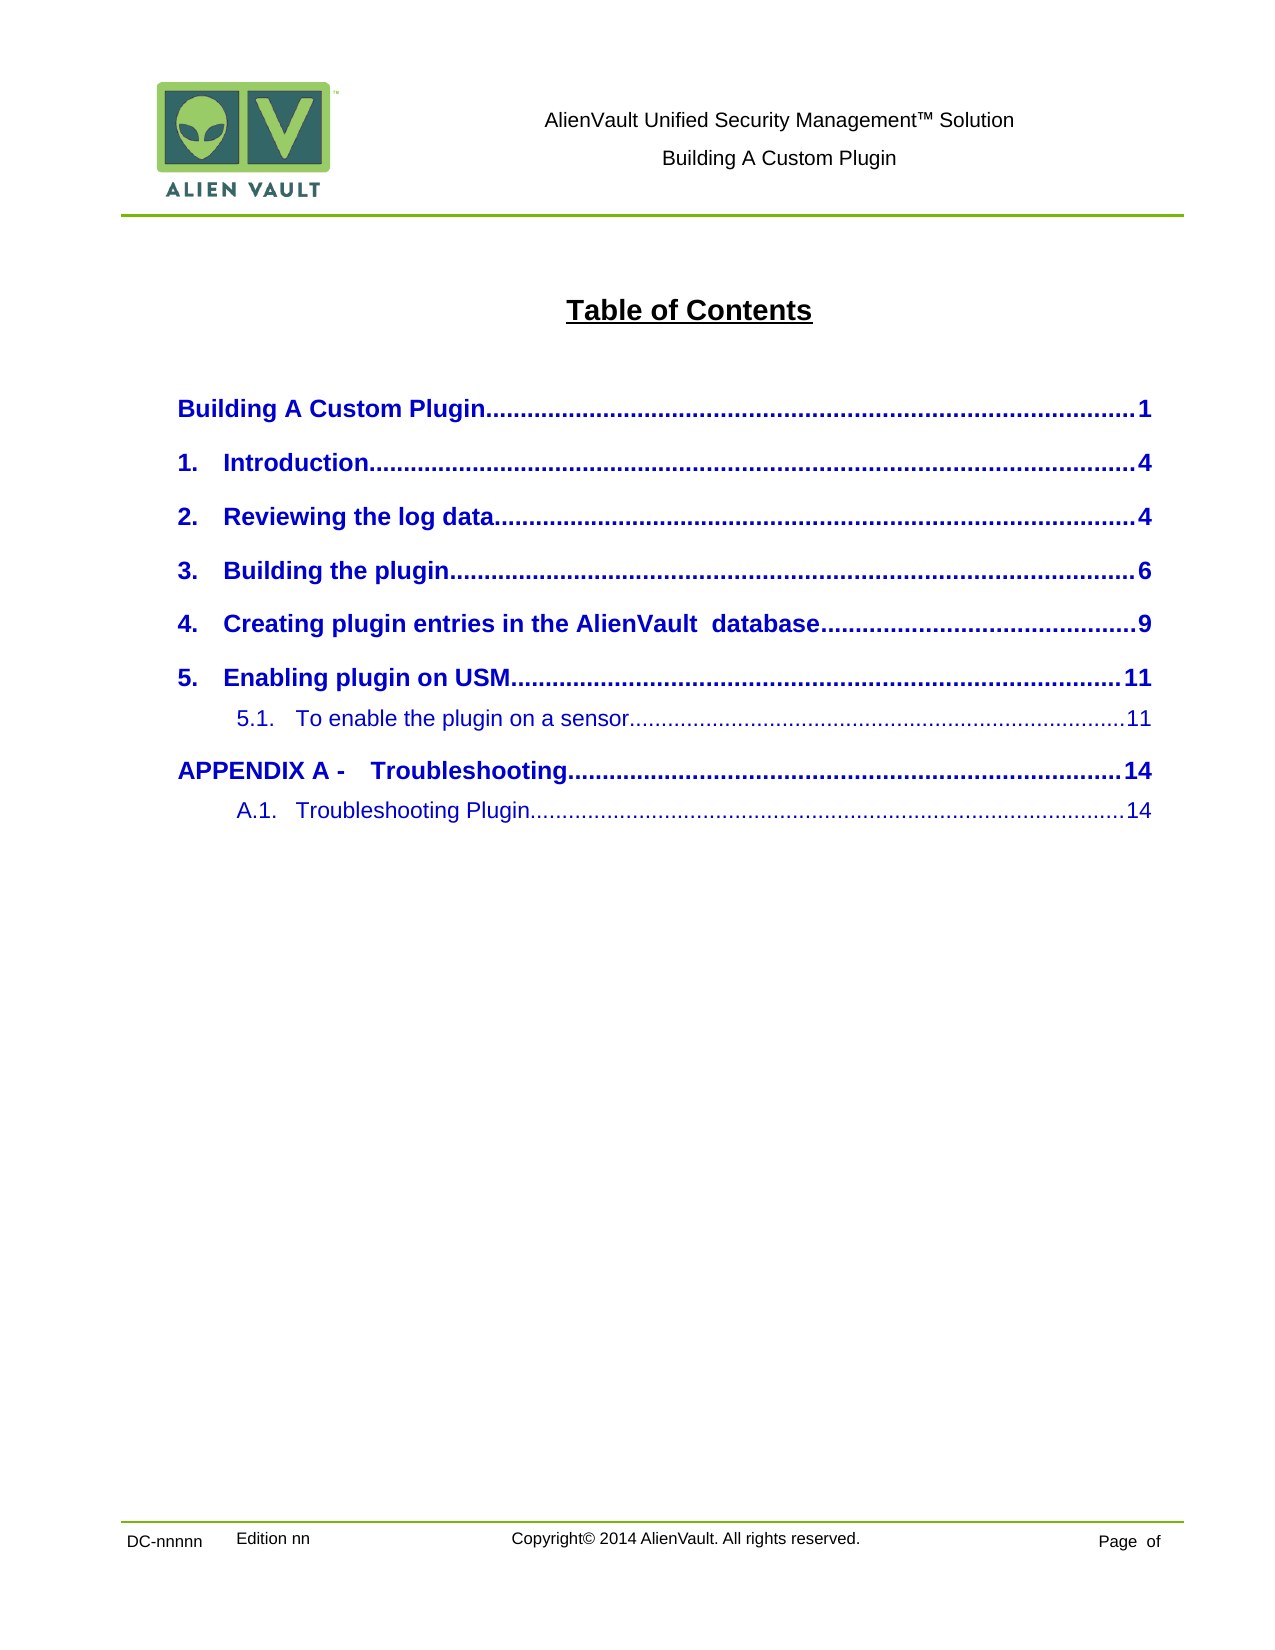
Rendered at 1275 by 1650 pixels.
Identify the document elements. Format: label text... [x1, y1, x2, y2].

text APPENDIX A - Troubleshooting 14 [177, 756, 1068, 784]
text 1. Introduction 4 [177, 448, 1068, 477]
text A.1. Troubleshooting Plugin 14 [236, 797, 1068, 823]
text 2. Reviewing the log data 4 [177, 502, 1068, 531]
text 4. Creating plugin entries in the AlienVault database 9 [177, 609, 1068, 638]
text 5. Enabling plugin on USM 11 [177, 663, 1068, 692]
text 3. Building the plugin 6 [177, 556, 1068, 584]
picture [156, 82, 339, 197]
text Building A Custom Plugin 1 [177, 394, 1068, 423]
text 5.1. To enable the plugin on a sensor 11 [236, 704, 1068, 731]
text Table of Contents [222, 293, 1157, 326]
